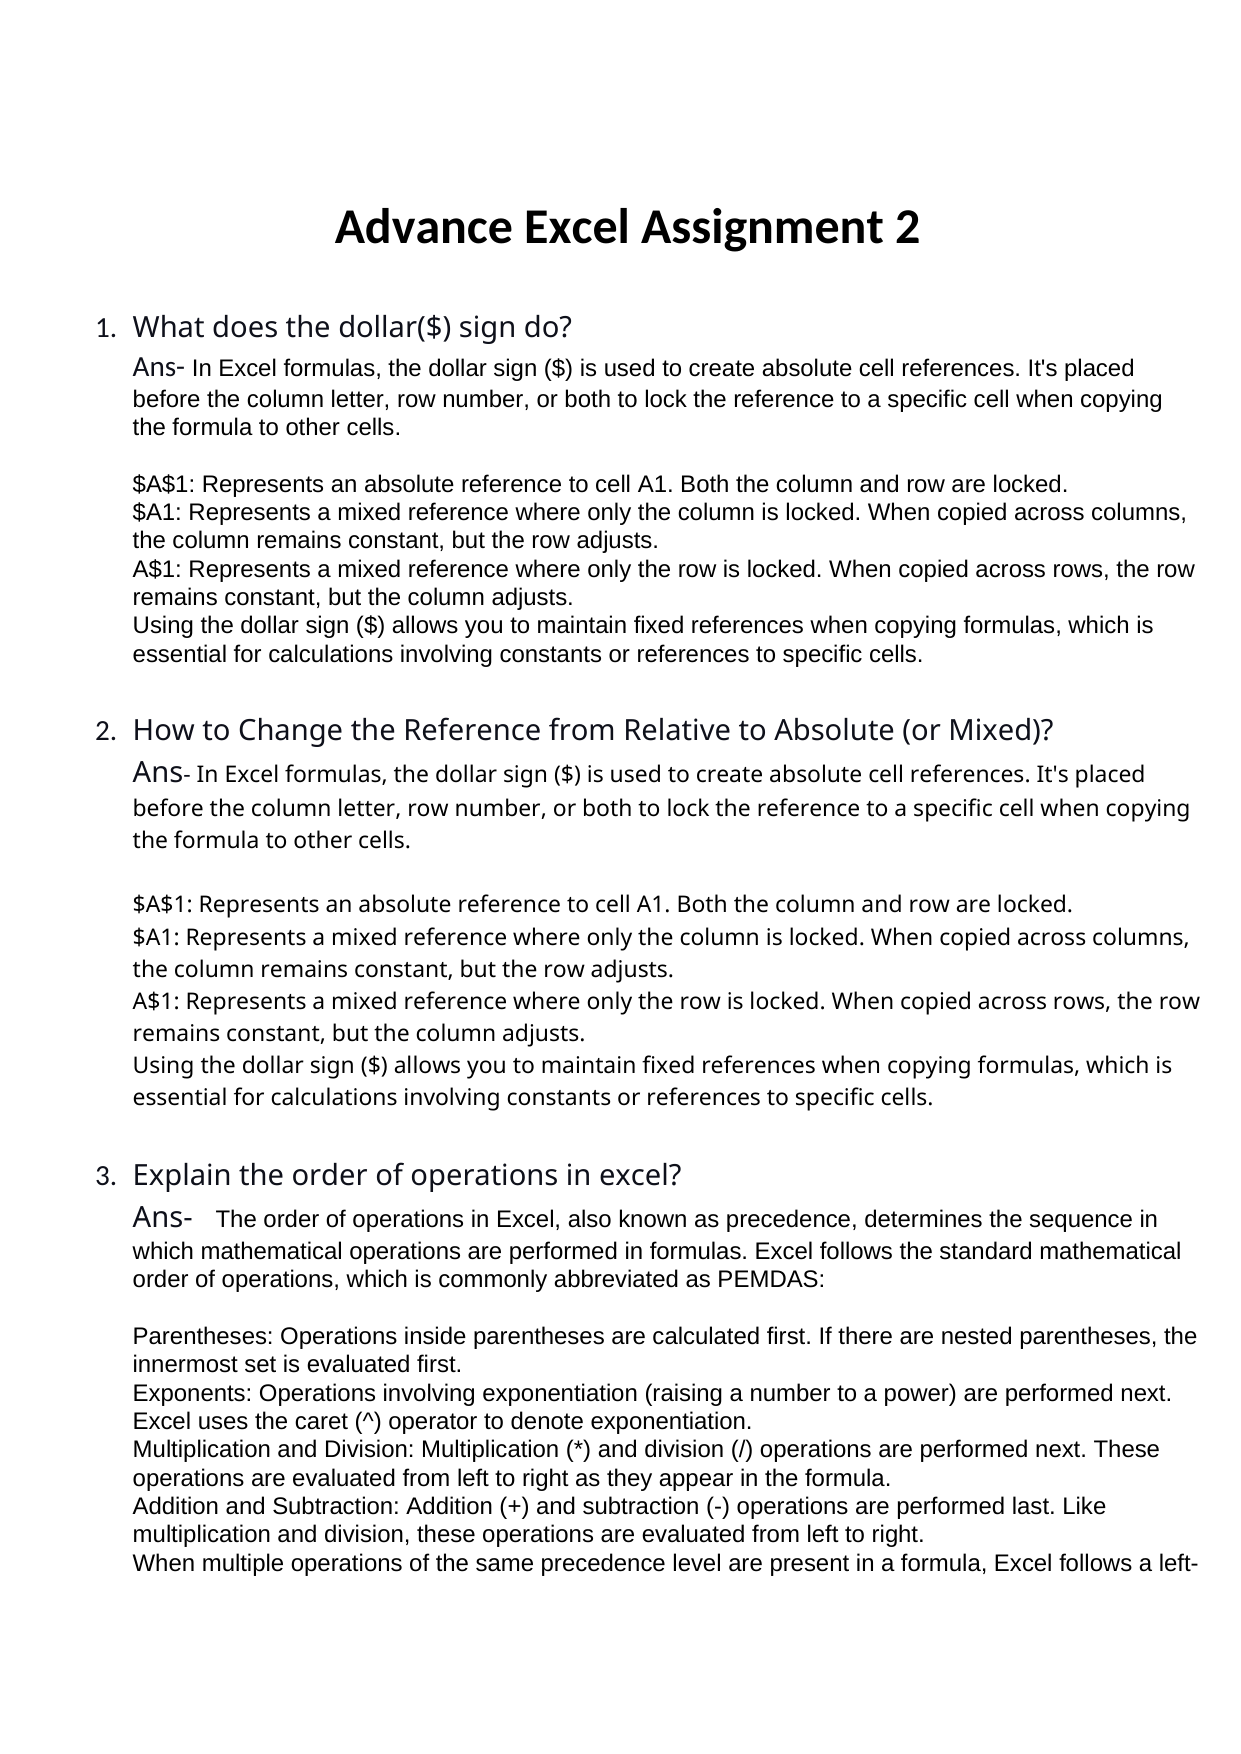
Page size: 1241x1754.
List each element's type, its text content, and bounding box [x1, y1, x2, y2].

list What does the dollar($) sign do? [95, 306, 1202, 346]
text Ans- In Excel formulas, the dollar sign ($) is used to create absolute cell references. It's placed before the column letter, row number, or both to lock the reference to a specific cell when copying the formula to other cells. $A$1: Represents an absolute reference to cell A1. Both the column and row are locked. $A1: Represents a mixed reference where only the column is locked. When copied across columns, the column remains constant, but the row adjusts. A$1: Represents a mixed reference where only the row is locked. When copied across rows, the row remains constant, but the column adjusts. Using the dollar sign ($) allows you to maintain fixed references when copying formulas, which is essential for calculations involving constants or references to specific cells. [132, 348, 1202, 667]
text Ans- In Excel formulas, the dollar sign ($) is used to create absolute cell references. It's placed before the column letter, row number, or both to lock the reference to a specific cell when copying the formula to other cells. $A$1: Represents an absolute reference to cell A1. Both the column and row are locked. $A1: Represents a mixed reference where only the column is locked. When copied across columns, the column remains constant, but the row adjusts. A$1: Represents a mixed reference where only the row is locked. When copied across rows, the row remains constant, but the column adjusts. Using the dollar sign ($) allows you to maintain fixed references when copying formulas, which is essential for calculations involving constants or references to specific cells. [132, 751, 1202, 1113]
list Explain the order of operations in excel? [95, 1154, 1202, 1194]
list How to Change the Reference from Relative to Absolute (or Mixed)? [95, 709, 1202, 748]
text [132, 1197, 1202, 1576]
text Advance Excel Assignment 2 [59, 195, 1196, 256]
